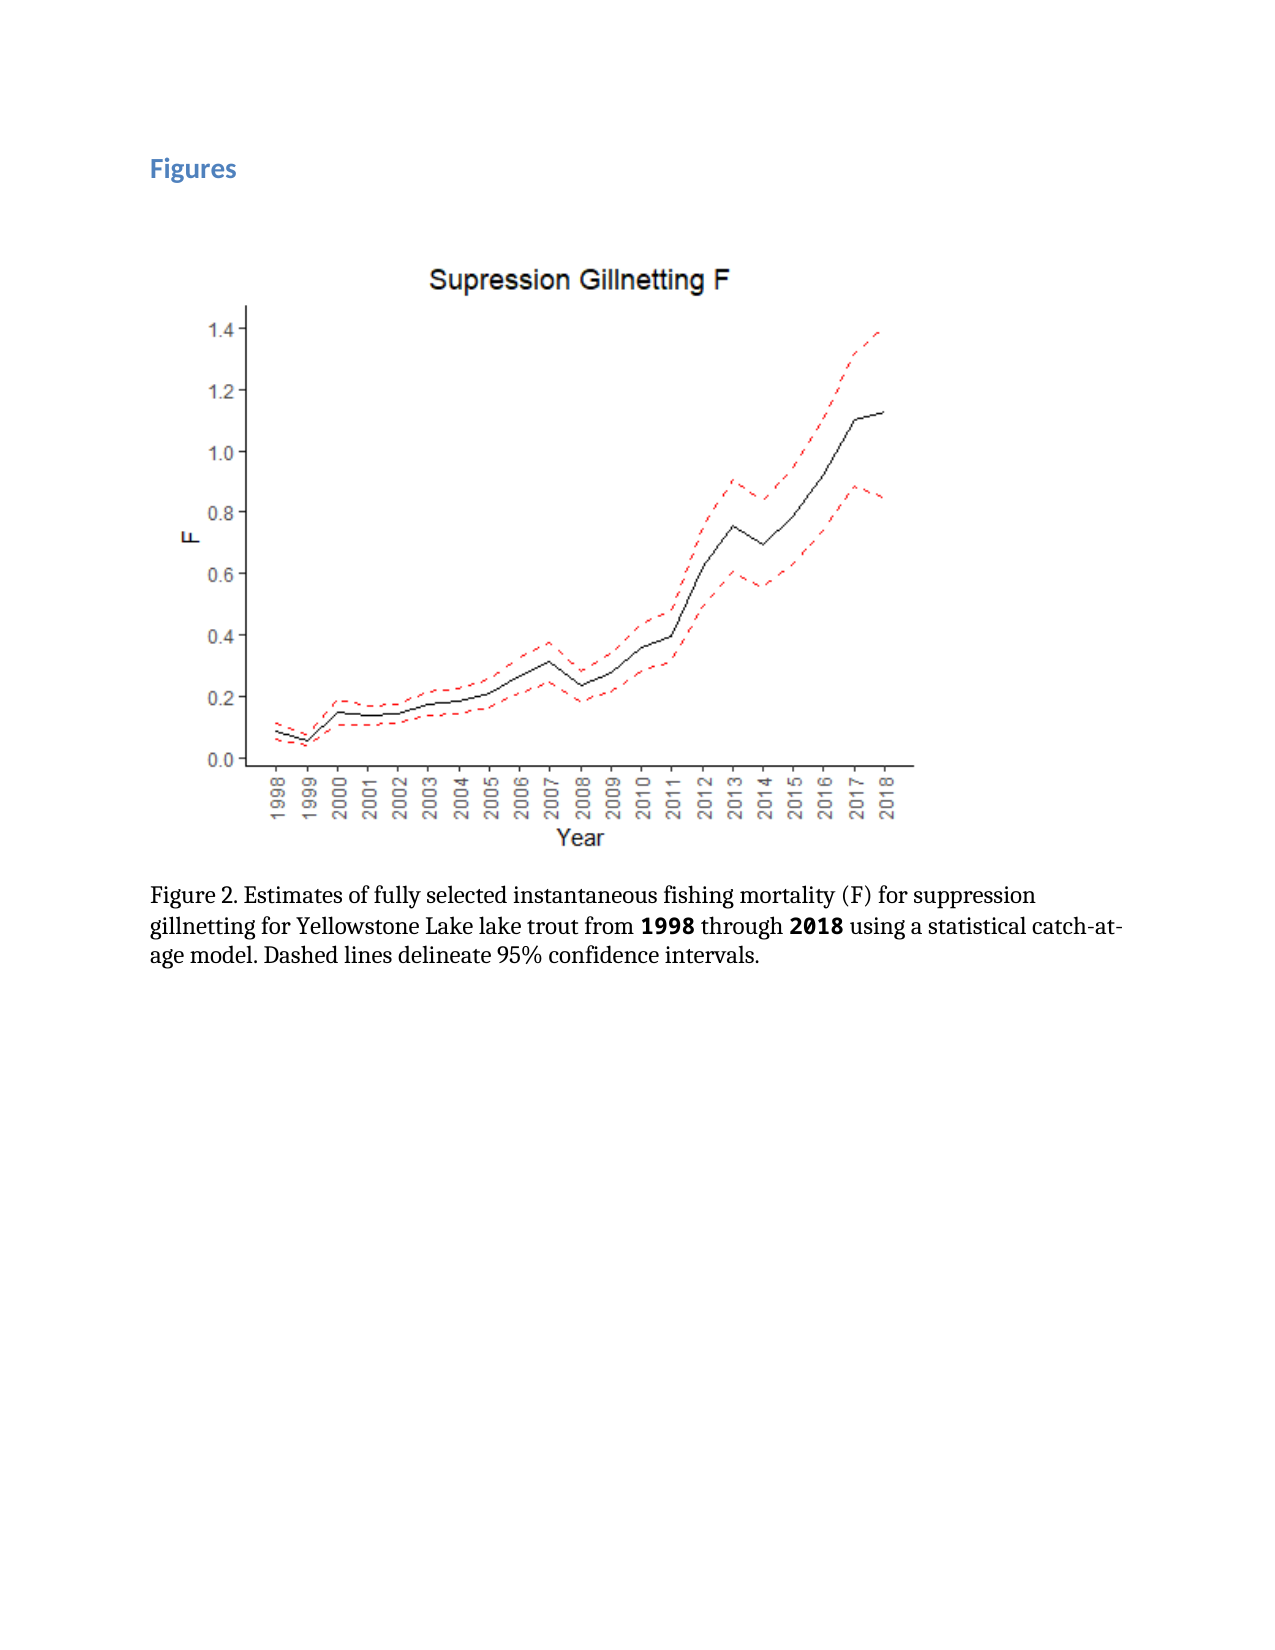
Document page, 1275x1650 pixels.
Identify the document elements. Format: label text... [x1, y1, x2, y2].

text Figure 2. Estimates of fully selected instantaneous fishing mortality (F) for suppression gillnetting for Yellowstone Lake lake trout from 1998 through 2018 using a statistical catch-at-age model. Dashed lines delineate 95% confidence intervals. [150, 881, 1125, 969]
subtitle Figures [150, 150, 1125, 186]
picture [168, 255, 927, 862]
